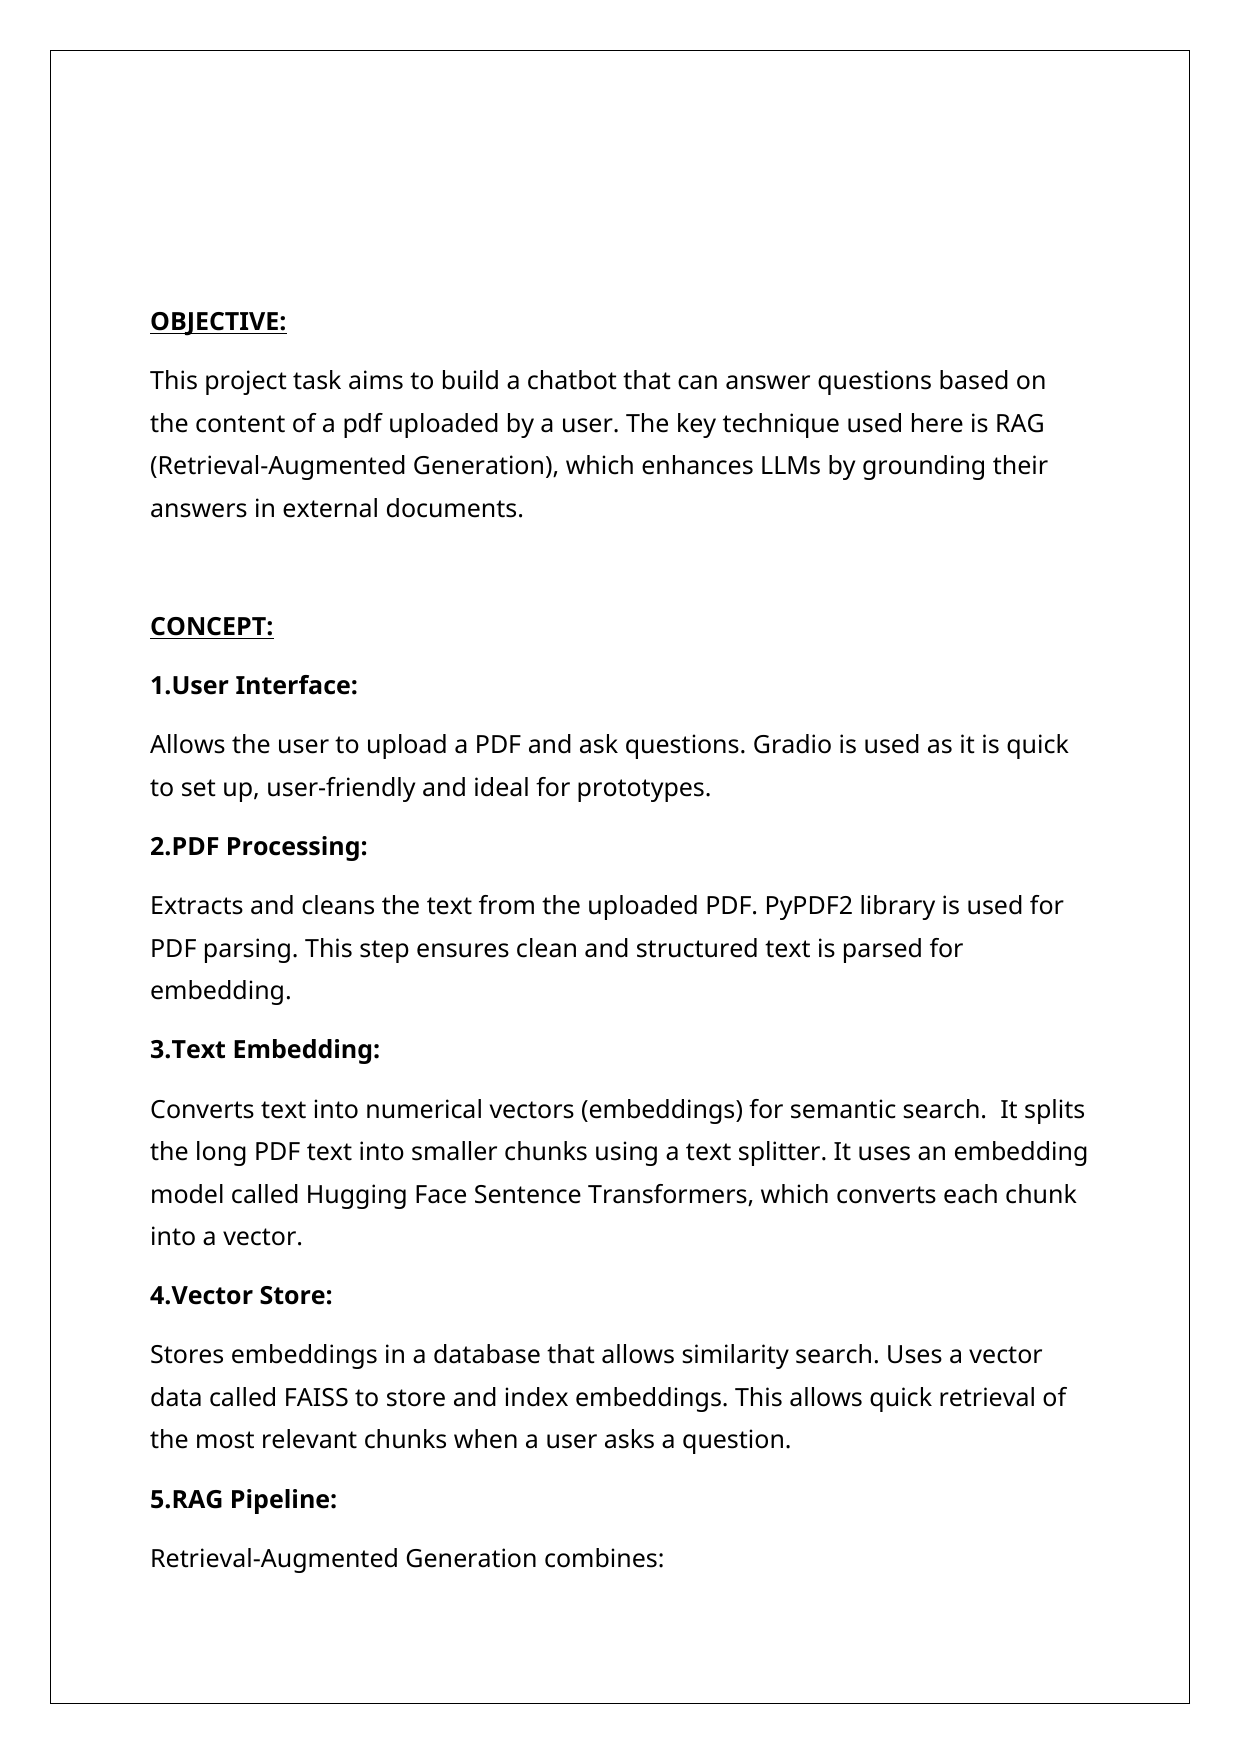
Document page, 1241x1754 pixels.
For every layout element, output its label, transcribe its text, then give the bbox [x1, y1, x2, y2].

text Allows the user to upload a PDF and ask questions. Gradio is used as it is quick to set up, user-friendly and ideal for prototypes. [150, 727, 1090, 804]
text This project task aims to build a chatbot that can answer questions based on the content of a pdf uploaded by a user. The key technique used here is RAG (Retrieval-Augmented Generation), which enhances LLMs by grounding their answers in external documents. [150, 363, 1090, 524]
text OBJECTIVE: [150, 304, 1090, 338]
text 5.RAG Pipeline: [150, 1481, 1090, 1515]
text Retrieval-Augmented Generation combines: [150, 1540, 1090, 1574]
text Converts text into numerical vectors (embeddings) for semantic search. It splits the long PDF text into smaller chunks using a text splitter. It uses an embedding model called Hugging Face Sentence Transformers, which converts each chunk into a vector. [150, 1091, 1090, 1253]
text 1.User Interface: [150, 668, 1090, 702]
text 3.Text Embedding: [150, 1032, 1090, 1066]
text 2.PDF Processing: [150, 829, 1090, 863]
text Stores embeddings in a database that allows similarity search. Uses a vector data called FAISS to store and index embeddings. This allows quick retrieval of the most relevant chunks when a user asks a question. [150, 1337, 1090, 1456]
text Extracts and cleans the text from the uploaded PDF. PyPDF2 library is used for PDF parsing. This step ensures clean and structured text is parsed for embedding. [150, 888, 1090, 1007]
text CONCEPT: [150, 609, 1090, 643]
text 4.Vector Store: [150, 1278, 1090, 1312]
